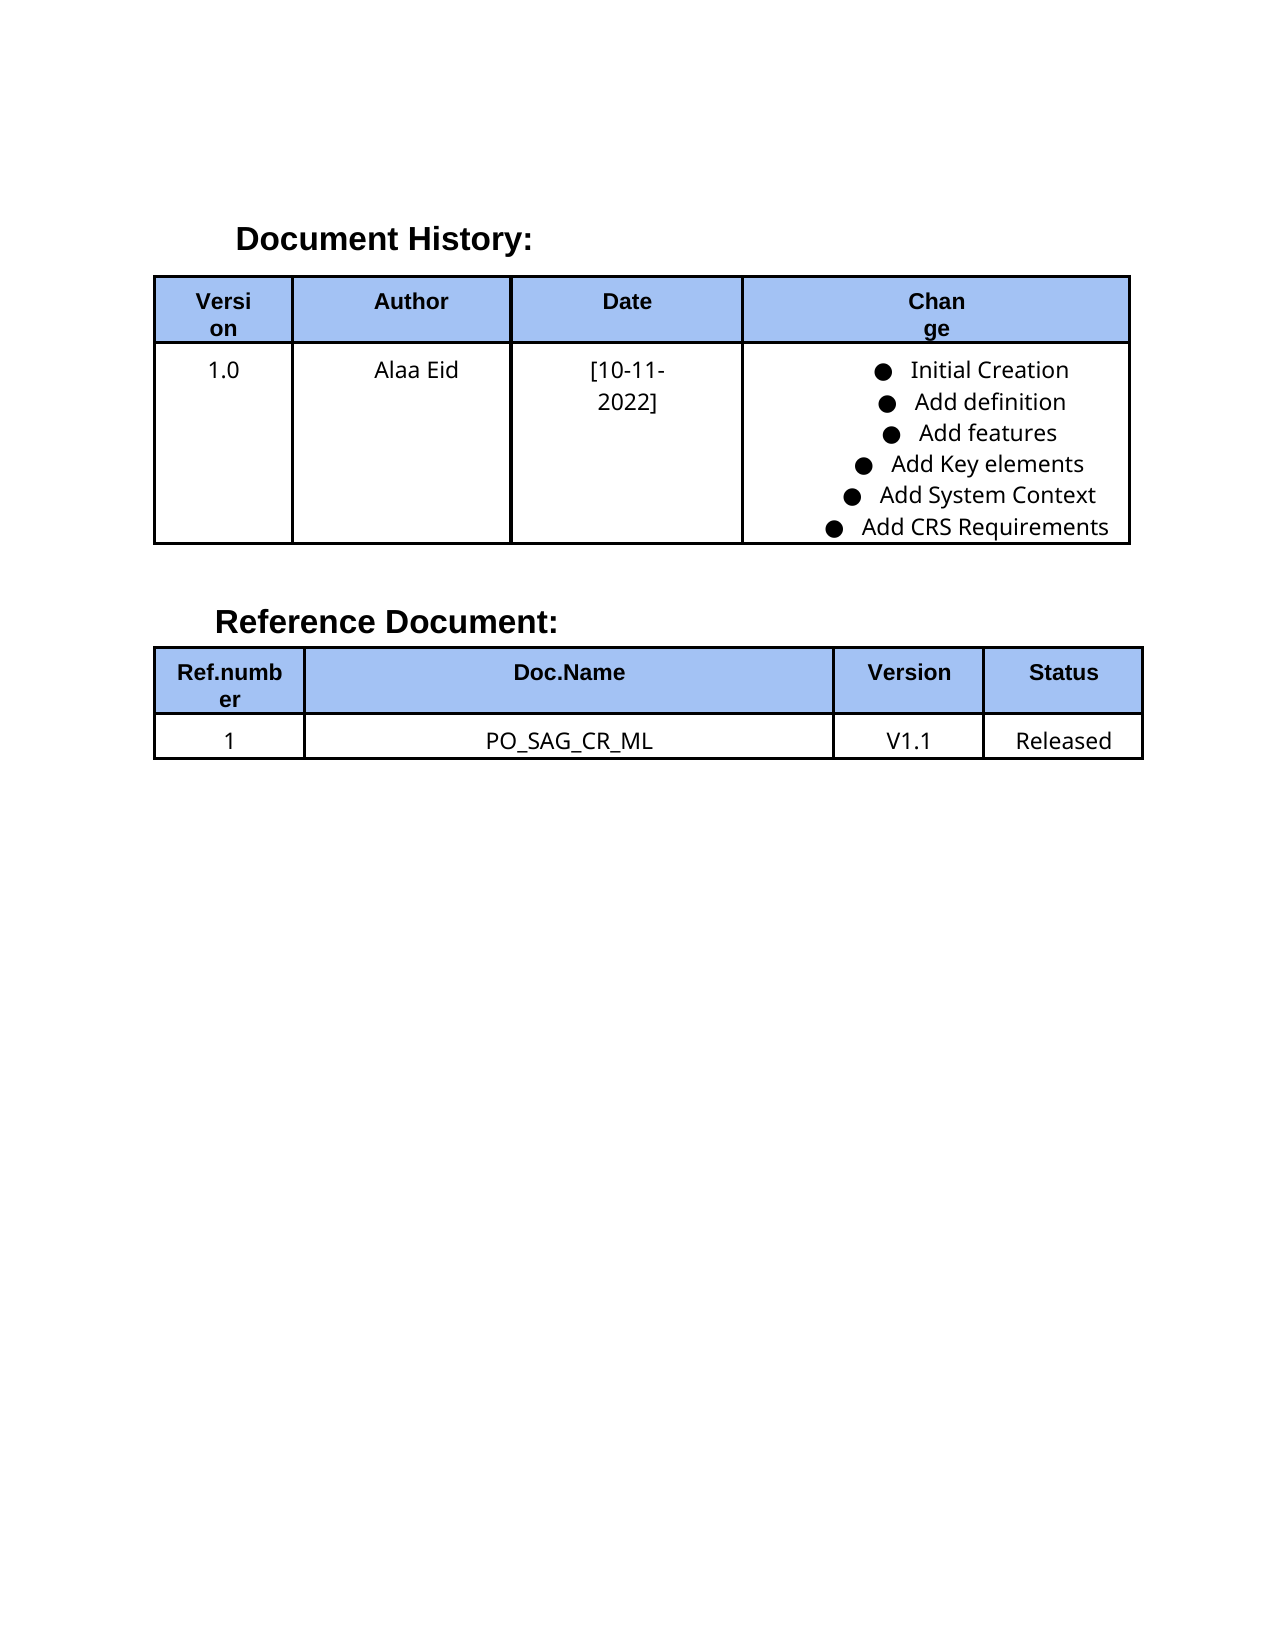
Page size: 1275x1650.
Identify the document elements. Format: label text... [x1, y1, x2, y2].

table_cell Alaa Eid [294, 344, 509, 542]
table_header Doc.Name [306, 649, 832, 712]
table_cell V1.1 [835, 715, 982, 757]
table_cell 1.0 [156, 344, 291, 542]
table_cell Initial Creation Add definition Add features Add Key elements Add System Context Add CRS Requirements [744, 344, 1128, 542]
table_cell 1 [156, 715, 303, 757]
table_cell PO_SAG_CR_ML [306, 715, 832, 757]
table_header Date [513, 278, 741, 341]
table_header Change [744, 278, 1128, 341]
table_cell Released [985, 715, 1141, 757]
table_header Version [835, 649, 982, 712]
subtitle Reference Document: [139, 602, 1210, 641]
table_cell [10-11-2022] [513, 344, 741, 542]
table_header Status [985, 649, 1141, 712]
table_header Version [156, 278, 291, 341]
table_header Author [294, 278, 509, 341]
table_header Ref.number [156, 649, 303, 712]
subtitle Document History: [150, 218, 1210, 257]
